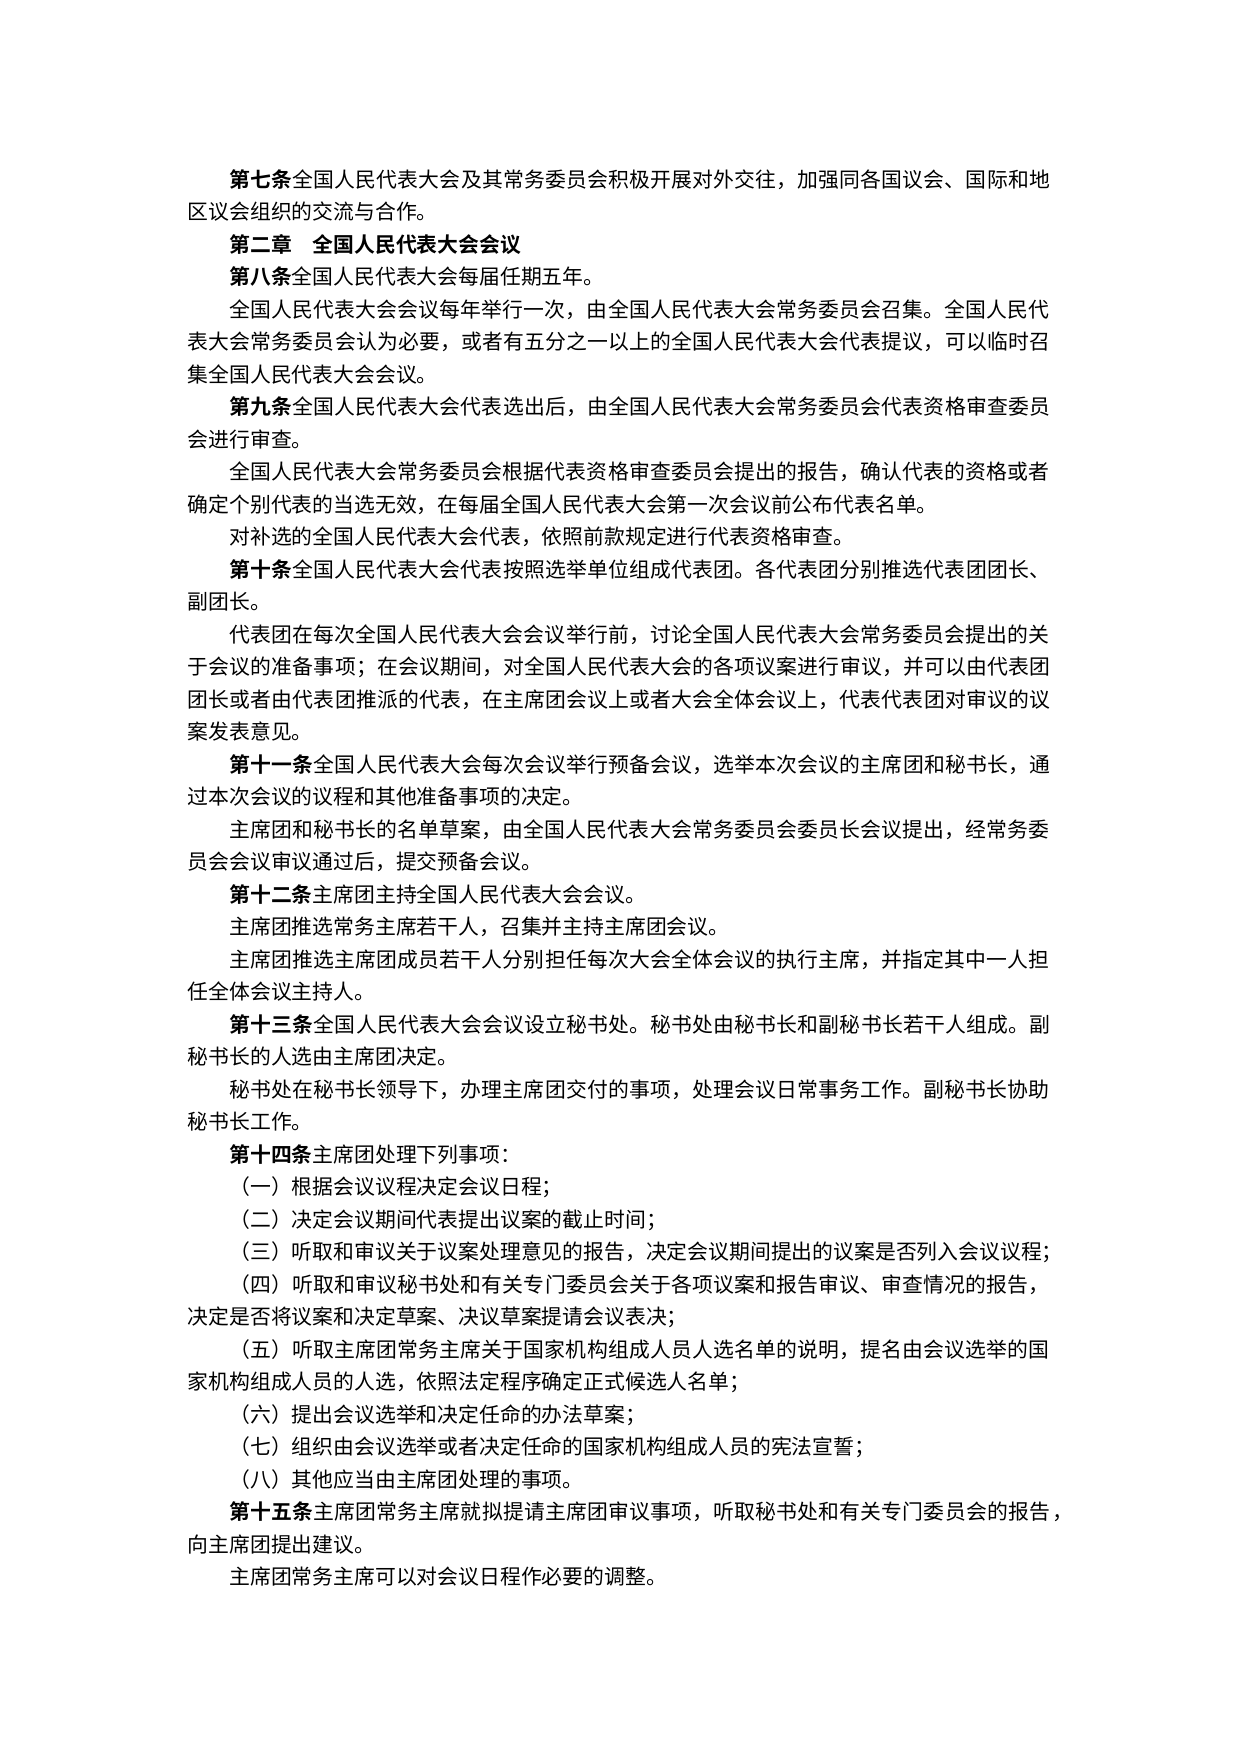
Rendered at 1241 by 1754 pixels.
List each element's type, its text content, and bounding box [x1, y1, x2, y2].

text 代表团在每次全国人民代表大会会议举行前，讨论全国人民代表大会常务委员会提出的关于会议的准备事项；在会议期间，对全国人民代表大会的各项议案进行审议，并可以由代表团团长或者由代表团推派的代表，在主席团会议上或者大会全体会议上，代表代表团对审议的议案发表意见。 [187, 617, 1053, 747]
text 主席团推选主席团成员若干人分别担任每次大会全体会议的执行主席，并指定其中一人担任全体会议主持人。 [187, 942, 1053, 1007]
text （五）听取主席团常务主席关于国家机构组成人员人选名单的说明，提名由会议选举的国家机构组成人员的人选，依照法定程序确定正式候选人名单； [187, 1332, 1053, 1397]
text 主席团和秘书长的名单草案，由全国人民代表大会常务委员会委员长会议提出，经常务委员会会议审议通过后，提交预备会议。 [187, 812, 1053, 877]
text （七）组织由会议选举或者决定任命的国家机构组成人员的宪法宣誓； [187, 1429, 1053, 1462]
text 第九条全国人民代表大会代表选出后，由全国人民代表大会常务委员会代表资格审查委员会进行审查。 [187, 389, 1053, 454]
text 第十二条主席团主持全国人民代表大会会议。 [187, 877, 1053, 909]
text 第十一条全国人民代表大会每次会议举行预备会议，选举本次会议的主席团和秘书长，通过本次会议的议程和其他准备事项的决定。 [187, 747, 1053, 812]
text 第十四条主席团处理下列事项： [187, 1137, 1053, 1169]
text （三）听取和审议关于议案处理意见的报告，决定会议期间提出的议案是否列入会议议程； [187, 1234, 1053, 1267]
text 第七条全国人民代表大会及其常务委员会积极开展对外交往，加强同各国议会、国际和地区议会组织的交流与合作。 [187, 162, 1053, 227]
text （六）提出会议选举和决定任命的办法草案； [187, 1397, 1053, 1429]
text （二）决定会议期间代表提出议案的截止时间； [187, 1202, 1053, 1234]
text 秘书处在秘书长领导下，办理主席团交付的事项，处理会议日常事务工作。副秘书长协助秘书长工作。 [187, 1072, 1053, 1137]
text 第二章 全国人民代表大会会议 [187, 227, 1053, 259]
text 主席团推选常务主席若干人，召集并主持主席团会议。 [187, 909, 1053, 942]
text （八）其他应当由主席团处理的事项。 [187, 1462, 1053, 1494]
text 主席团常务主席可以对会议日程作必要的调整。 [187, 1559, 1053, 1592]
text 第十三条全国人民代表大会会议设立秘书处。秘书处由秘书长和副秘书长若干人组成。副秘书长的人选由主席团决定。 [187, 1007, 1053, 1072]
text （一）根据会议议程决定会议日程； [187, 1169, 1053, 1202]
text 全国人民代表大会会议每年举行一次，由全国人民代表大会常务委员会召集。全国人民代表大会常务委员会认为必要，或者有五分之一以上的全国人民代表大会代表提议，可以临时召集全国人民代表大会会议。 [187, 292, 1053, 389]
text 对补选的全国人民代表大会代表，依照前款规定进行代表资格审查。 [187, 519, 1053, 552]
text 第十条全国人民代表大会代表按照选举单位组成代表团。各代表团分别推选代表团团长、副团长。 [187, 552, 1053, 617]
text （四）听取和审议秘书处和有关专门委员会关于各项议案和报告审议、审查情况的报告，决定是否将议案和决定草案、决议草案提请会议表决； [187, 1267, 1053, 1332]
text 第十五条主席团常务主席就拟提请主席团审议事项，听取秘书处和有关专门委员会的报告，向主席团提出建议。 [187, 1494, 1053, 1559]
text 全国人民代表大会常务委员会根据代表资格审查委员会提出的报告，确认代表的资格或者确定个别代表的当选无效，在每届全国人民代表大会第一次会议前公布代表名单。 [187, 454, 1053, 519]
text 第八条全国人民代表大会每届任期五年。 [187, 259, 1053, 292]
